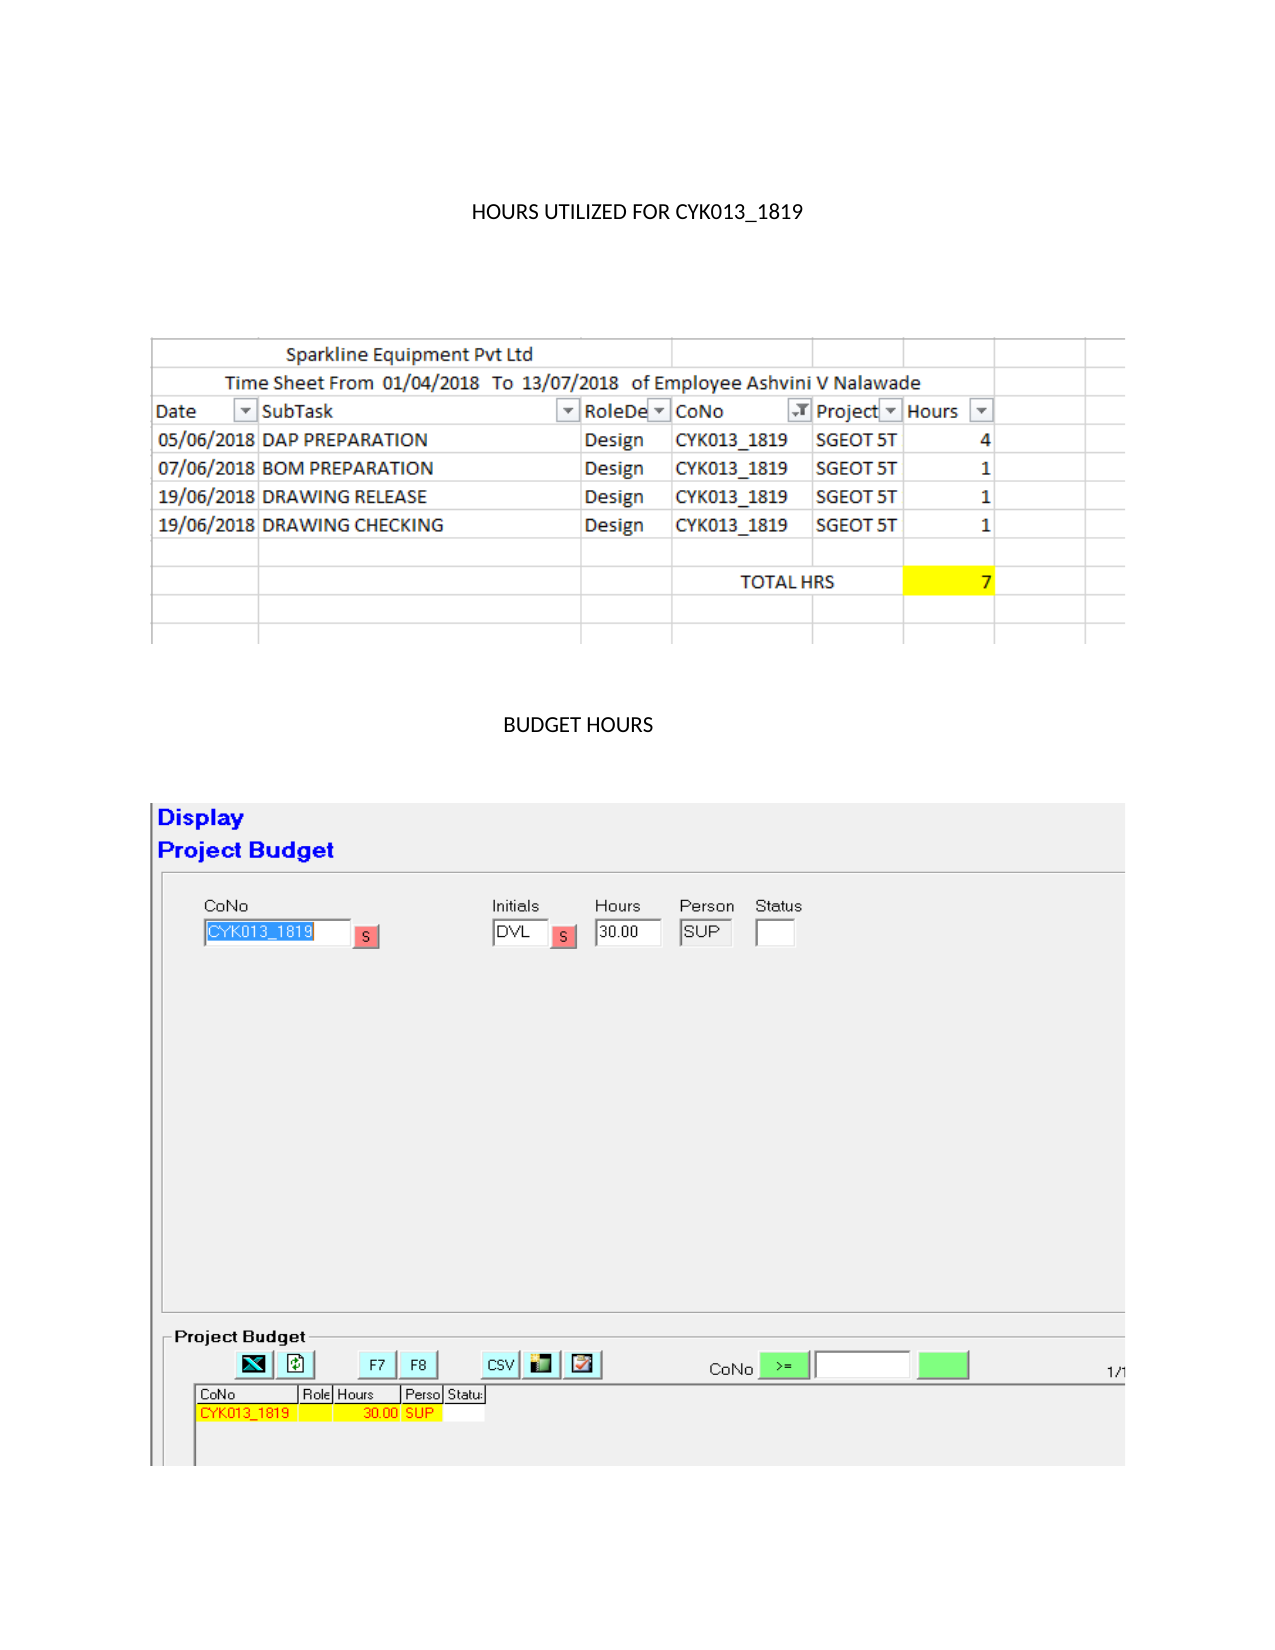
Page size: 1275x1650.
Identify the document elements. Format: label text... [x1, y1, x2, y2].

picture [150, 803, 1125, 1466]
text BUDGET HOURS [150, 710, 1125, 738]
picture [150, 337, 1125, 644]
text HOURS UTILIZED FOR CYK013_1819 [150, 197, 1125, 225]
